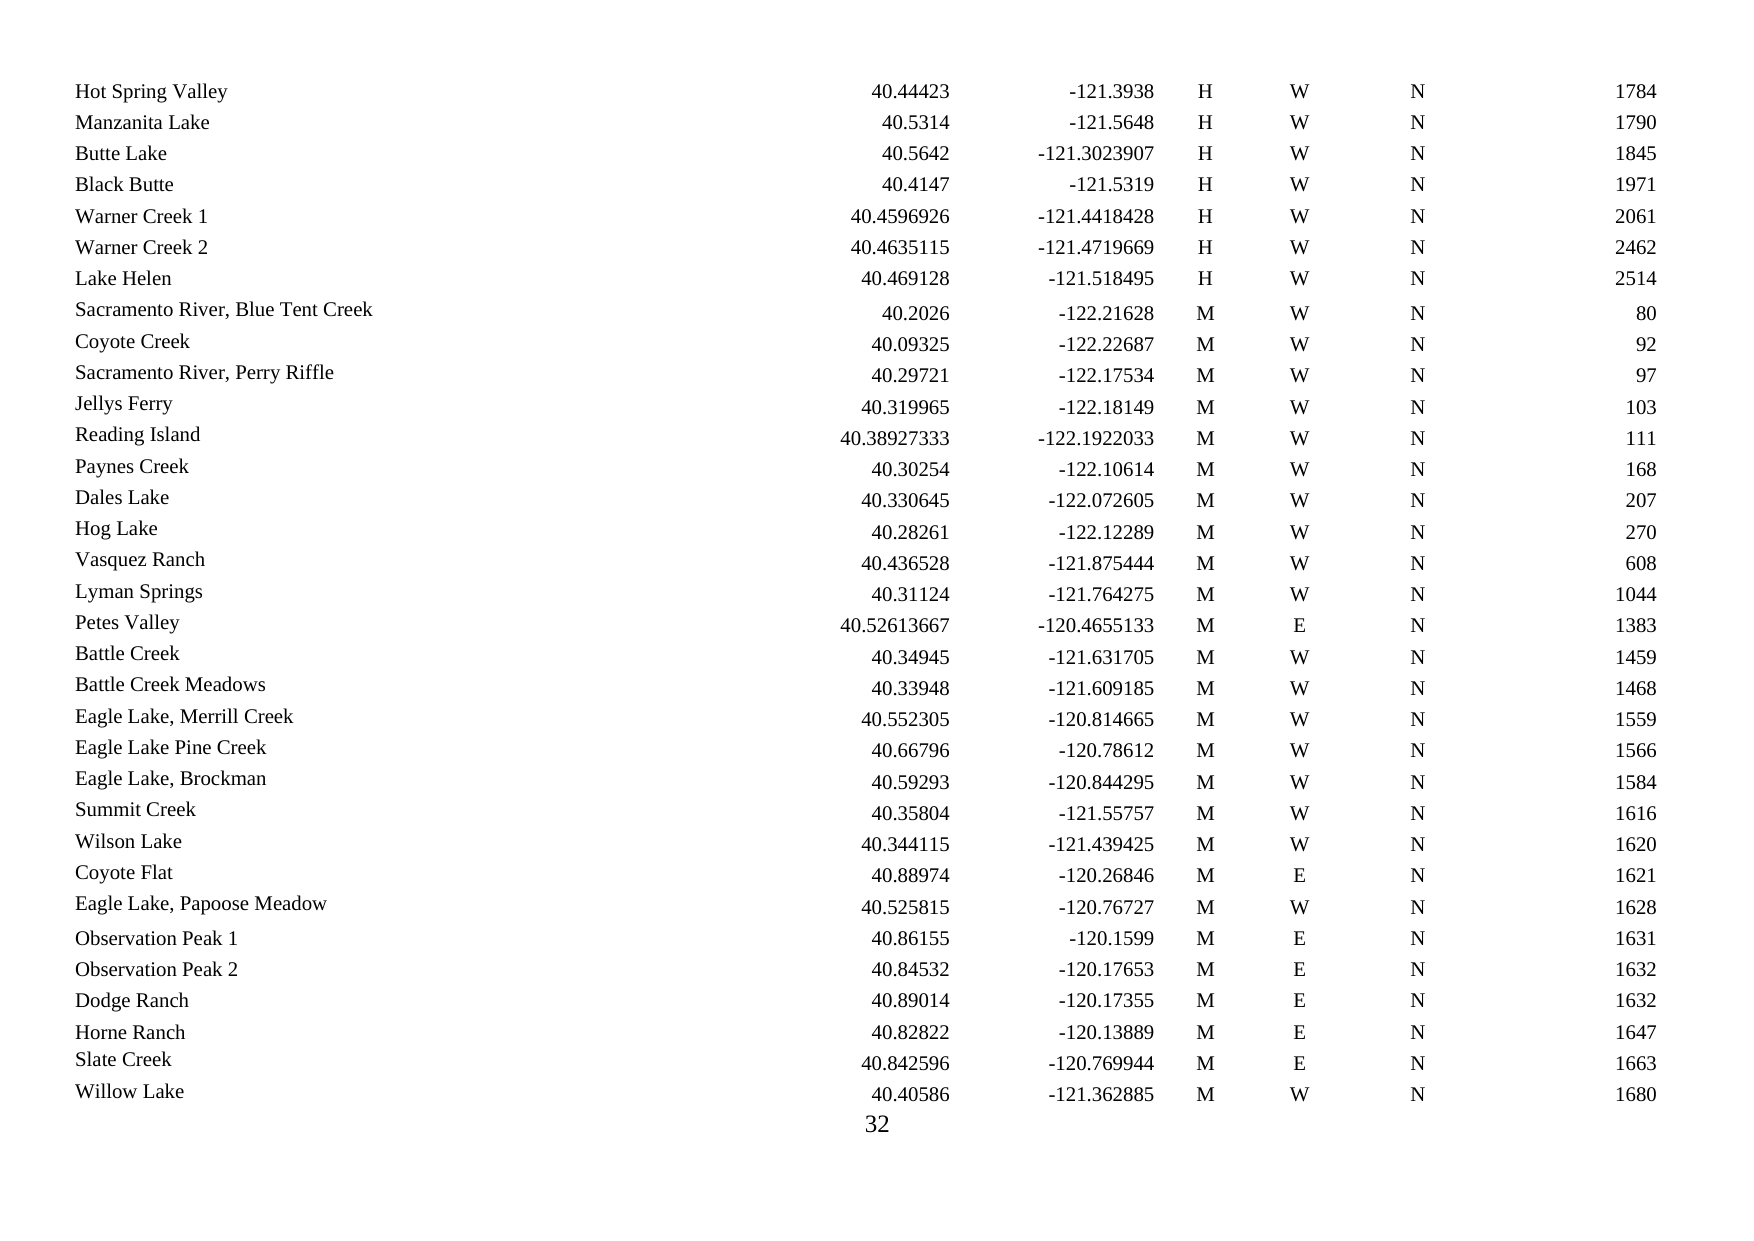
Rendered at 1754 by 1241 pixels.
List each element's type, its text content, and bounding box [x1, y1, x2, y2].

table_cell M [1165, 794, 1245, 825]
table_cell E [1245, 919, 1354, 950]
table_cell M [1165, 481, 1245, 512]
table_cell W [1245, 231, 1354, 262]
table_cell 40.842596 [756, 1044, 961, 1075]
table_cell H [1165, 138, 1245, 169]
table_cell M [1165, 1075, 1245, 1106]
table_cell Petes Valley [64, 606, 756, 637]
table_cell 40.88974 [756, 856, 961, 887]
table_cell 1632 [1482, 950, 1668, 981]
table_cell Manzanita Lake [64, 106, 756, 137]
table_cell -122.1922033 [961, 419, 1165, 450]
table_cell -121.609185 [961, 669, 1165, 700]
table_cell 2462 [1482, 231, 1668, 262]
table_cell 40.436528 [756, 544, 961, 575]
table_cell W [1245, 888, 1354, 919]
table_cell M [1165, 388, 1245, 419]
table_cell W [1245, 731, 1354, 762]
table_cell 40.33948 [756, 669, 961, 700]
table_cell N [1354, 169, 1482, 200]
table_cell 103 [1482, 388, 1668, 419]
table_cell 40.38927333 [756, 419, 961, 450]
table_cell N [1354, 575, 1482, 606]
table_cell 207 [1482, 481, 1668, 512]
table_cell 1663 [1482, 1044, 1668, 1075]
table_cell Observation Peak 1 [64, 919, 756, 950]
table_cell N [1354, 231, 1482, 262]
table_cell M [1165, 450, 1245, 481]
table_cell N [1354, 263, 1482, 294]
table_cell -120.814665 [961, 700, 1165, 731]
table_cell W [1245, 669, 1354, 700]
table_cell 1620 [1482, 825, 1668, 856]
table_cell -121.631705 [961, 638, 1165, 669]
table_cell W [1245, 700, 1354, 731]
table_cell W [1245, 138, 1354, 169]
table_cell 111 [1482, 419, 1668, 450]
table_cell M [1165, 544, 1245, 575]
table_cell -120.1599 [961, 919, 1165, 950]
table_cell W [1245, 513, 1354, 544]
table_cell W [1245, 356, 1354, 387]
table_cell W [1245, 1075, 1354, 1106]
table_cell 1680 [1482, 1075, 1668, 1106]
table_cell 168 [1482, 450, 1668, 481]
table_cell -122.10614 [961, 450, 1165, 481]
table_cell W [1245, 388, 1354, 419]
table_cell 1621 [1482, 856, 1668, 887]
table_cell W [1245, 75, 1354, 106]
table_cell 608 [1482, 544, 1668, 575]
table_cell 40.2026 [756, 294, 961, 325]
table_cell M [1165, 919, 1245, 950]
table_cell H [1165, 106, 1245, 137]
table_cell Paynes Creek [64, 450, 756, 481]
table_cell 40.82822 [756, 1013, 961, 1044]
table_cell W [1245, 794, 1354, 825]
table_cell Horne Ranch [64, 1013, 756, 1044]
table_cell -121.55757 [961, 794, 1165, 825]
table_cell 1616 [1482, 794, 1668, 825]
table_cell 40.469128 [756, 263, 961, 294]
table_cell -122.21628 [961, 294, 1165, 325]
table_cell 1784 [1482, 75, 1668, 106]
table_cell W [1245, 294, 1354, 325]
table_cell -120.78612 [961, 731, 1165, 762]
table_cell E [1245, 950, 1354, 981]
table_cell 2514 [1482, 263, 1668, 294]
table_cell N [1354, 1075, 1482, 1106]
table_cell 40.86155 [756, 919, 961, 950]
table_cell W [1245, 450, 1354, 481]
table_cell E [1245, 1044, 1354, 1075]
table_cell Reading Island [64, 419, 756, 450]
table_cell N [1354, 950, 1482, 981]
table_cell W [1245, 169, 1354, 200]
table_cell 1468 [1482, 669, 1668, 700]
table_cell -121.764275 [961, 575, 1165, 606]
table_cell 1584 [1482, 763, 1668, 794]
table_cell 40.84532 [756, 950, 961, 981]
table_cell N [1354, 981, 1482, 1012]
table_cell Eagle Lake, Papoose Meadow [64, 888, 756, 919]
table_cell Sacramento River, Perry Riffle [64, 356, 756, 387]
table_cell 40.59293 [756, 763, 961, 794]
table_cell N [1354, 794, 1482, 825]
table_cell 1647 [1482, 1013, 1668, 1044]
table_cell N [1354, 1013, 1482, 1044]
table_cell 1971 [1482, 169, 1668, 200]
table_cell 1790 [1482, 106, 1668, 137]
table_cell N [1354, 450, 1482, 481]
table_cell 40.28261 [756, 513, 961, 544]
table_cell 40.09325 [756, 325, 961, 356]
table_cell -121.439425 [961, 825, 1165, 856]
table_cell W [1245, 575, 1354, 606]
table_cell 40.66796 [756, 731, 961, 762]
table_cell N [1354, 325, 1482, 356]
table_cell Lake Helen [64, 263, 756, 294]
table_cell -120.769944 [961, 1044, 1165, 1075]
table_cell Coyote Creek [64, 325, 756, 356]
table_cell M [1165, 419, 1245, 450]
table_cell H [1165, 231, 1245, 262]
table_cell 1559 [1482, 700, 1668, 731]
table_cell Jellys Ferry [64, 388, 756, 419]
table_cell 1566 [1482, 731, 1668, 762]
table_cell Dodge Ranch [64, 981, 756, 1012]
table_cell W [1245, 763, 1354, 794]
table_cell -121.4719669 [961, 231, 1165, 262]
table_cell 40.52613667 [756, 606, 961, 637]
table_cell 40.5314 [756, 106, 961, 137]
table_cell M [1165, 575, 1245, 606]
table_cell 80 [1482, 294, 1668, 325]
table_cell 40.5642 [756, 138, 961, 169]
table_cell 92 [1482, 325, 1668, 356]
table_cell Lyman Springs [64, 575, 756, 606]
table_cell 40.40586 [756, 1075, 961, 1106]
table_cell W [1245, 825, 1354, 856]
table_cell N [1354, 481, 1482, 512]
table_cell -121.5648 [961, 106, 1165, 137]
table_cell N [1354, 888, 1482, 919]
table_cell E [1245, 1013, 1354, 1044]
table_cell 40.4147 [756, 169, 961, 200]
table_cell N [1354, 919, 1482, 950]
table_cell W [1245, 263, 1354, 294]
table_cell N [1354, 75, 1482, 106]
table_cell Battle Creek Meadows [64, 669, 756, 700]
table_cell -122.22687 [961, 325, 1165, 356]
table_cell N [1354, 856, 1482, 887]
table_cell -120.4655133 [961, 606, 1165, 637]
table_cell 40.330645 [756, 481, 961, 512]
table_cell M [1165, 731, 1245, 762]
table_cell M [1165, 700, 1245, 731]
table_cell Observation Peak 2 [64, 950, 756, 981]
table_cell M [1165, 763, 1245, 794]
table_cell 40.44423 [756, 75, 961, 106]
table_cell Wilson Lake [64, 825, 756, 856]
table_cell M [1165, 638, 1245, 669]
table_cell E [1245, 606, 1354, 637]
table_cell N [1354, 294, 1482, 325]
table_cell W [1245, 638, 1354, 669]
table_cell M [1165, 825, 1245, 856]
table_cell N [1354, 606, 1482, 637]
table_cell -120.17653 [961, 950, 1165, 981]
table_cell E [1245, 981, 1354, 1012]
table_cell 1383 [1482, 606, 1668, 637]
table_cell H [1165, 169, 1245, 200]
table_cell N [1354, 544, 1482, 575]
table_cell M [1165, 888, 1245, 919]
table_cell Warner Creek 1 [64, 200, 756, 231]
table_cell N [1354, 138, 1482, 169]
table_cell 40.552305 [756, 700, 961, 731]
table_cell N [1354, 200, 1482, 231]
table_cell -121.362885 [961, 1075, 1165, 1106]
table_cell 40.525815 [756, 888, 961, 919]
table_cell 40.4635115 [756, 231, 961, 262]
table_cell W [1245, 106, 1354, 137]
table_cell 40.31124 [756, 575, 961, 606]
table_cell Summit Creek [64, 794, 756, 825]
table_cell -120.13889 [961, 1013, 1165, 1044]
table_cell M [1165, 513, 1245, 544]
table_cell N [1354, 106, 1482, 137]
table_cell W [1245, 481, 1354, 512]
table_cell 40.35804 [756, 794, 961, 825]
table_cell 1044 [1482, 575, 1668, 606]
table_cell -122.18149 [961, 388, 1165, 419]
table_cell N [1354, 638, 1482, 669]
table_cell Hot Spring Valley [64, 75, 756, 106]
table_cell Eagle Lake, Brockman [64, 763, 756, 794]
table_cell Battle Creek [64, 638, 756, 669]
table_cell 1459 [1482, 638, 1668, 669]
table_cell -120.76727 [961, 888, 1165, 919]
table_cell H [1165, 200, 1245, 231]
table_cell M [1165, 606, 1245, 637]
table_cell N [1354, 763, 1482, 794]
table_cell 2061 [1482, 200, 1668, 231]
table_cell -122.12289 [961, 513, 1165, 544]
table_cell H [1165, 75, 1245, 106]
table_cell Willow Lake [64, 1075, 756, 1106]
table_cell 40.30254 [756, 450, 961, 481]
table_cell 40.319965 [756, 388, 961, 419]
table_cell 40.4596926 [756, 200, 961, 231]
table_cell 1632 [1482, 981, 1668, 1012]
table_cell M [1165, 356, 1245, 387]
table_cell -122.072605 [961, 481, 1165, 512]
table_cell M [1165, 950, 1245, 981]
table_cell N [1354, 700, 1482, 731]
table_cell Butte Lake [64, 138, 756, 169]
table_cell -121.3023907 [961, 138, 1165, 169]
table_cell -121.875444 [961, 544, 1165, 575]
table_cell M [1165, 325, 1245, 356]
table_cell -120.844295 [961, 763, 1165, 794]
table_cell 1628 [1482, 888, 1668, 919]
table_cell 1845 [1482, 138, 1668, 169]
table_cell 1631 [1482, 919, 1668, 950]
table_cell M [1165, 981, 1245, 1012]
table_cell W [1245, 544, 1354, 575]
table_cell 97 [1482, 356, 1668, 387]
table_cell Vasquez Ranch [64, 544, 756, 575]
table_cell 40.29721 [756, 356, 961, 387]
table_cell N [1354, 513, 1482, 544]
table_cell N [1354, 1044, 1482, 1075]
table_cell M [1165, 1013, 1245, 1044]
table_cell M [1165, 669, 1245, 700]
table_cell Coyote Flat [64, 856, 756, 887]
table_cell N [1354, 731, 1482, 762]
table_cell 270 [1482, 513, 1668, 544]
table_cell -121.4418428 [961, 200, 1165, 231]
table_cell N [1354, 825, 1482, 856]
table_cell N [1354, 419, 1482, 450]
table_cell M [1165, 1044, 1245, 1075]
table_cell N [1354, 669, 1482, 700]
table_cell Dales Lake [64, 481, 756, 512]
table_cell -121.3938 [961, 75, 1165, 106]
table_cell H [1165, 263, 1245, 294]
table_cell -120.26846 [961, 856, 1165, 887]
table_cell -121.5319 [961, 169, 1165, 200]
table_cell 40.34945 [756, 638, 961, 669]
table_cell E [1245, 856, 1354, 887]
table_cell N [1354, 388, 1482, 419]
table_cell Black Butte [64, 169, 756, 200]
table_cell W [1245, 325, 1354, 356]
table_cell 40.344115 [756, 825, 961, 856]
table_cell -121.518495 [961, 263, 1165, 294]
table_cell M [1165, 294, 1245, 325]
table_cell Hog Lake [64, 513, 756, 544]
table_cell M [1165, 856, 1245, 887]
table_cell N [1354, 356, 1482, 387]
table_cell Slate Creek [64, 1044, 756, 1075]
table_cell Eagle Lake, Merrill Creek [64, 700, 756, 731]
table_cell Warner Creek 2 [64, 231, 756, 262]
table_cell -120.17355 [961, 981, 1165, 1012]
table_cell 40.89014 [756, 981, 961, 1012]
table_cell W [1245, 200, 1354, 231]
table_cell -122.17534 [961, 356, 1165, 387]
table_cell W [1245, 419, 1354, 450]
table_cell Eagle Lake Pine Creek [64, 731, 756, 762]
table_cell Sacramento River, Blue Tent Creek [64, 294, 756, 325]
